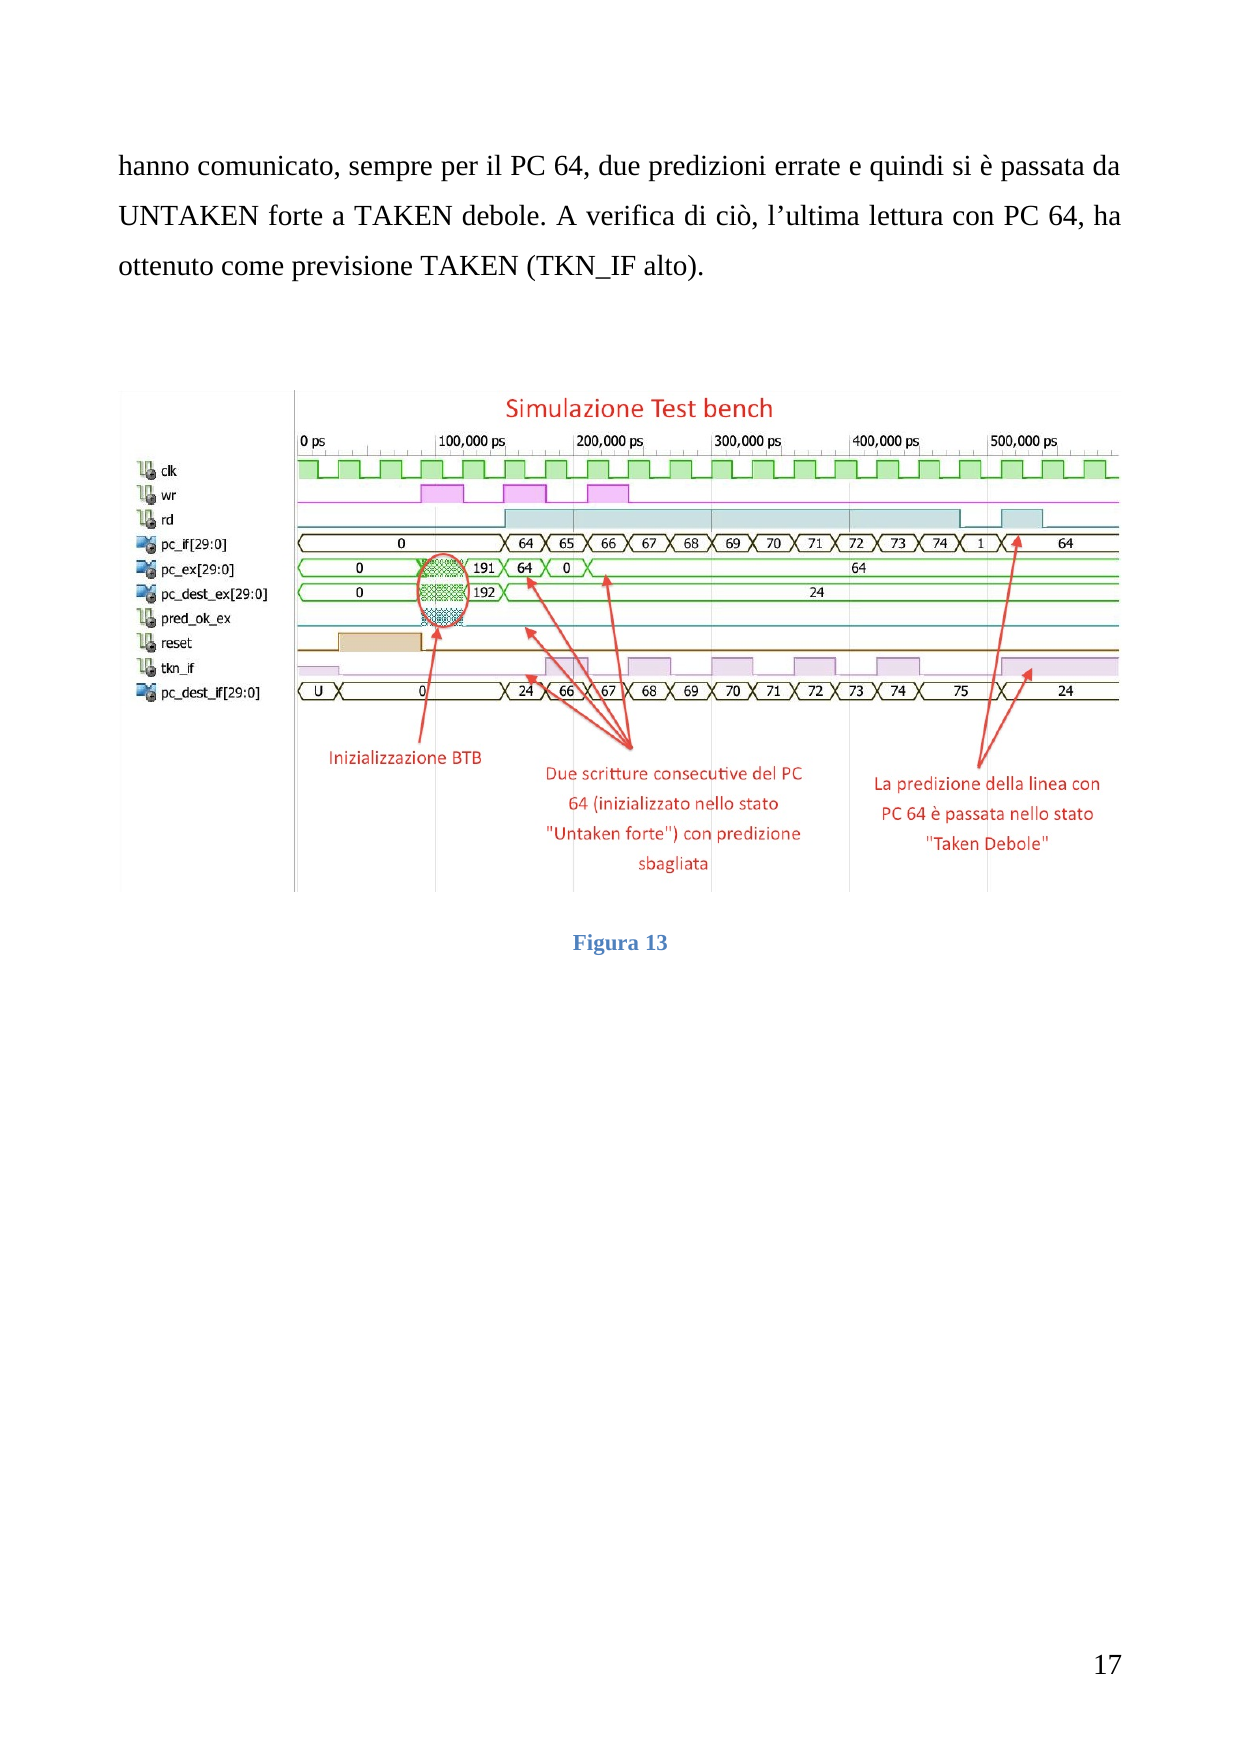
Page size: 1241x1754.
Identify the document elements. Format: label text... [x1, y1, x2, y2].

picture [118, 390, 1122, 892]
